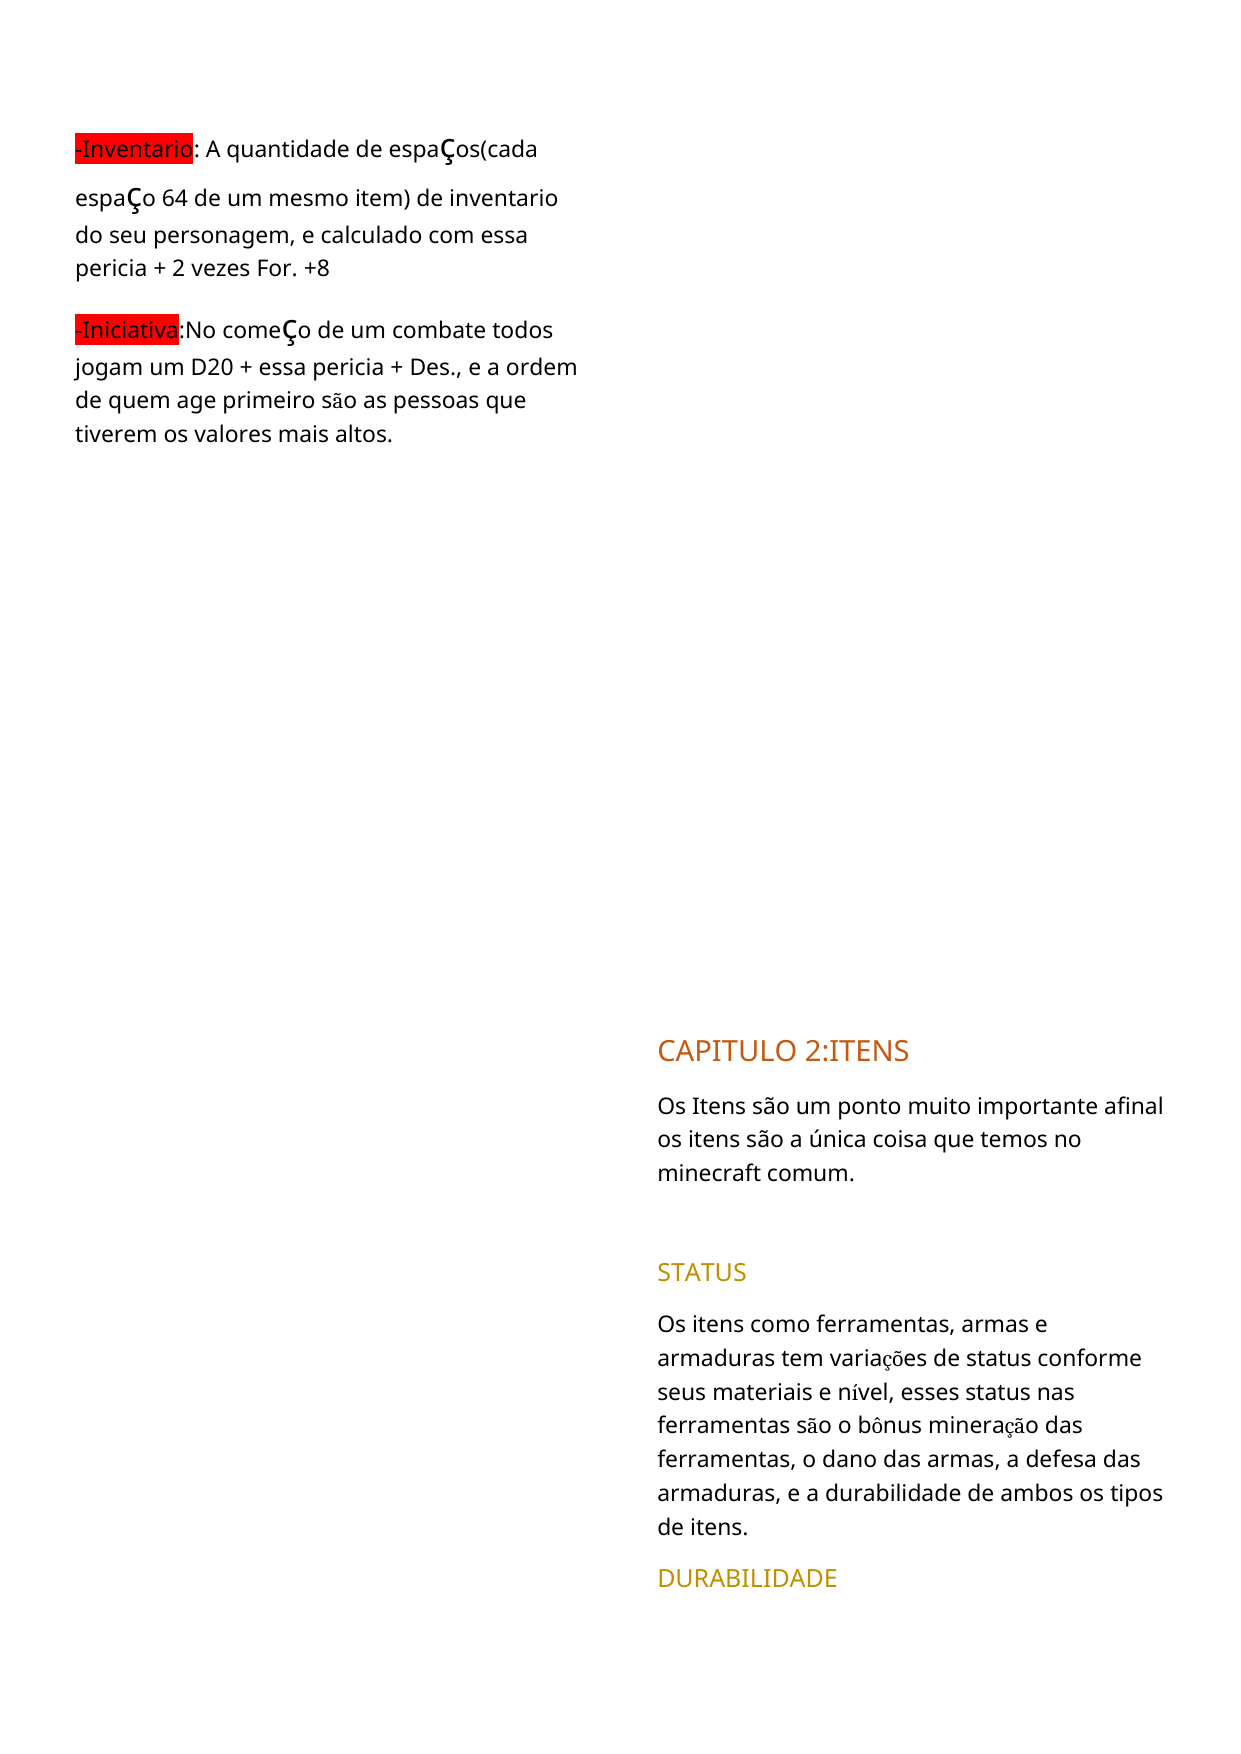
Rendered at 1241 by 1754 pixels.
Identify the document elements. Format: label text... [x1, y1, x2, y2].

text STATUS [657, 1255, 1165, 1289]
text -Inventario: A quantidade de espaços(cada espaço 64 de um mesmo item) de inventario do seu personagem, e calculado com essa pericia + 2 vezes For. +8 [75, 122, 583, 283]
text Os Itens são um ponto muito importante afinal os itens são a única coisa que temos no minecraft comum. [657, 1089, 1165, 1188]
text Os itens como ferramentas, armas e armaduras tem variações de status conforme seus materiais e nível, esses status nas ferramentas são o bônus mineração das ferramentas, o dano das armas, a defesa das armaduras, e a durabilidade de ambos os tipos de itens. [657, 1308, 1165, 1542]
text -Iniciativa:No começo de um combate todos jogam um D20 + essa pericia + Des., e a ordem de quem age primeiro são as pessoas que tiverem os valores mais altos. [75, 303, 583, 449]
text CAPITULO 2:ITENS [657, 1030, 1165, 1070]
text DURABILIDADE [657, 1561, 1165, 1595]
